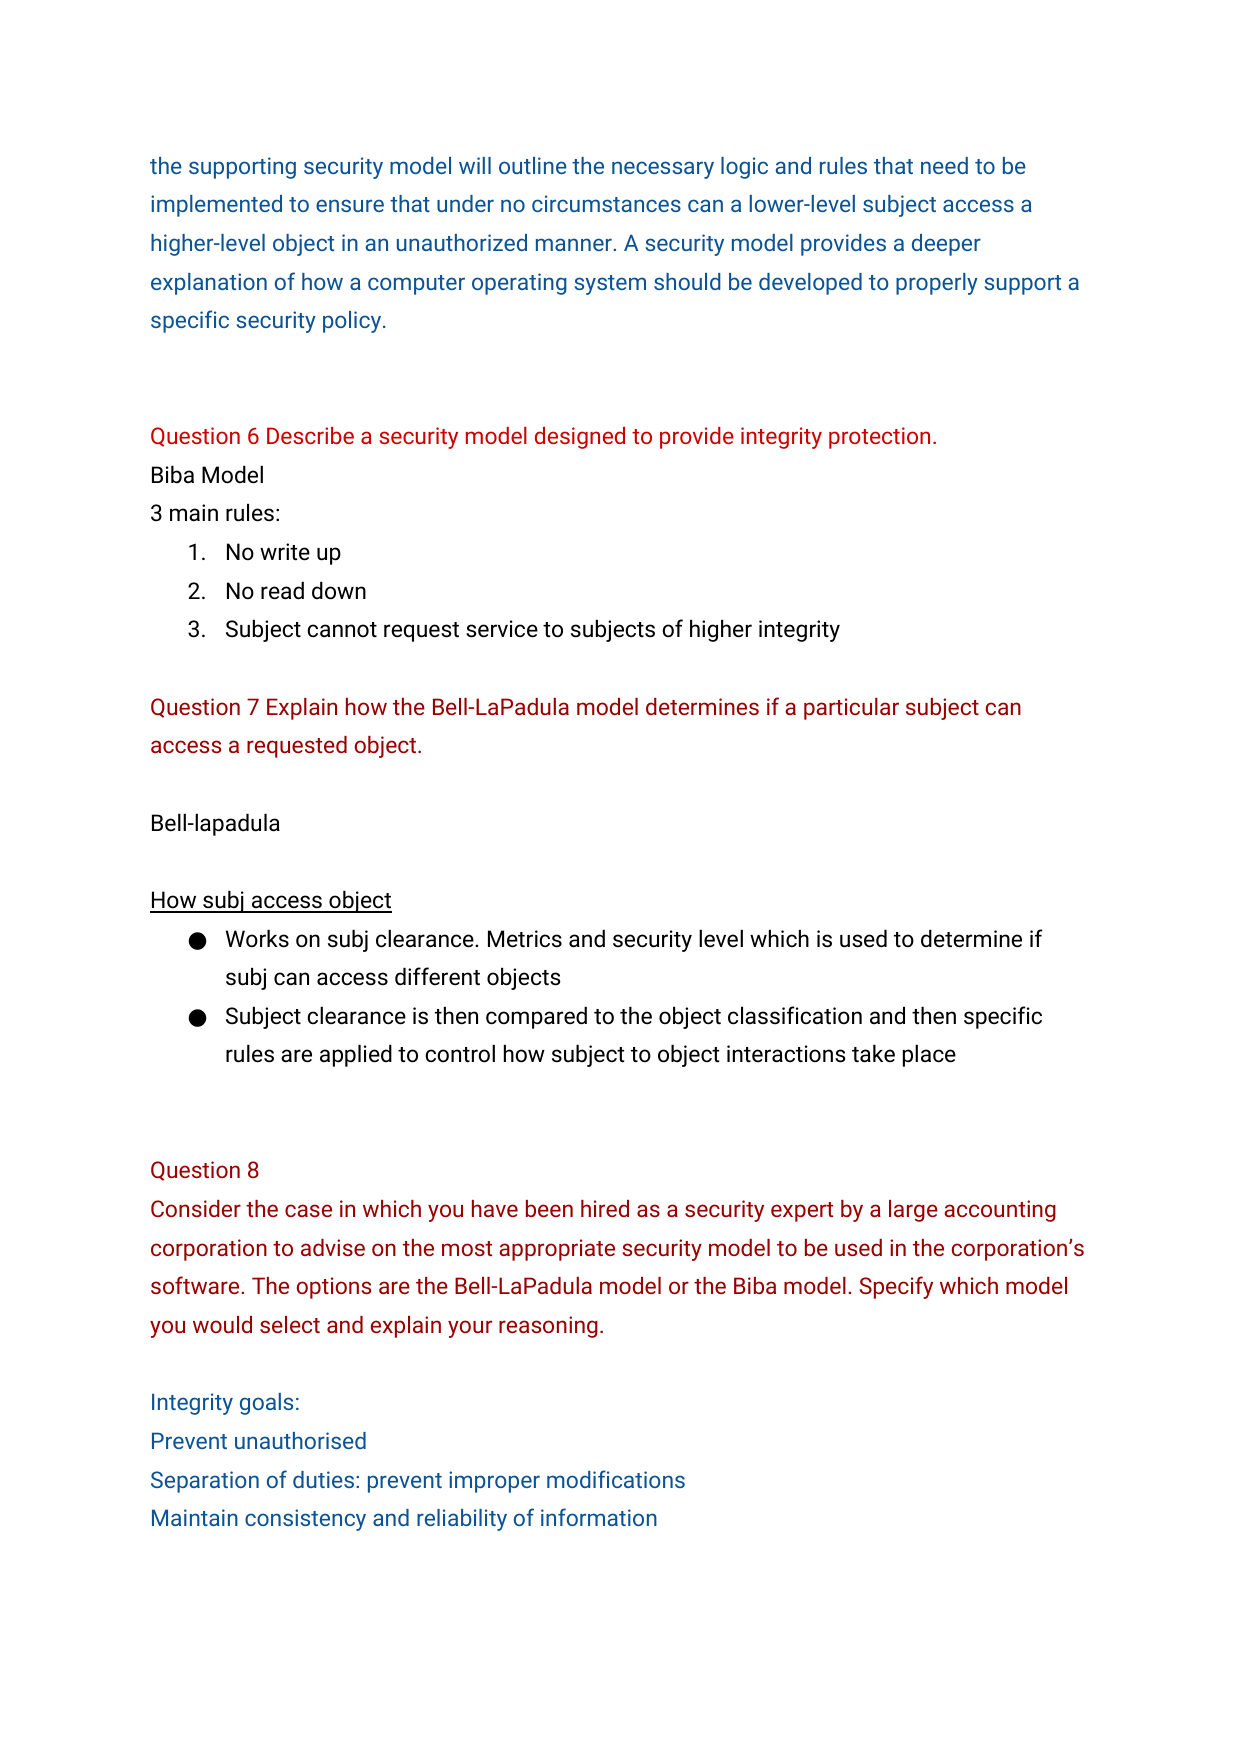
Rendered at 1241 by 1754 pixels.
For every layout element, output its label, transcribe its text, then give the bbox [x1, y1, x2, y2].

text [150, 150, 1090, 338]
list No read down [187, 575, 1090, 609]
list Subject clearance is then compared to the object classification and then specific rules are applied to control how subject to object interactions take place [187, 1000, 1090, 1072]
text Question 7 Explain how the Bell-LaPadula model determines if a particular subject can access a requested object. [150, 691, 1090, 763]
text How subj access object [150, 884, 1090, 918]
text Maintain consistency and reliability of information [150, 1503, 1090, 1536]
text Prevent unauthorised [150, 1425, 1090, 1459]
list Works on subj clearance. Metrics and security level which is used to determine if subj can access different objects [187, 923, 1090, 995]
text Question 8 [150, 1155, 1090, 1188]
text 3 main rules: [150, 498, 1090, 531]
text Biba Model [150, 459, 1090, 493]
list No write up [187, 536, 1090, 570]
list Subject cannot request service to subjects of higher integrity [187, 614, 1090, 647]
text Separation of duties: prevent improper modifications [150, 1464, 1090, 1498]
text Question 6 Describe a security model designed to provide integrity protection. [150, 421, 1090, 454]
text Consider the case in which you have been hired as a security expert by a large accounting corporation to advise on the most appropriate security model to be used in the corporation’s software. The options are the Bell-LaPadula model or the Biba model. Specify which model you would select and explain your reasoning. [150, 1193, 1090, 1343]
text Integrity goals: [150, 1387, 1090, 1420]
text Bell-lapadula [150, 807, 1090, 841]
